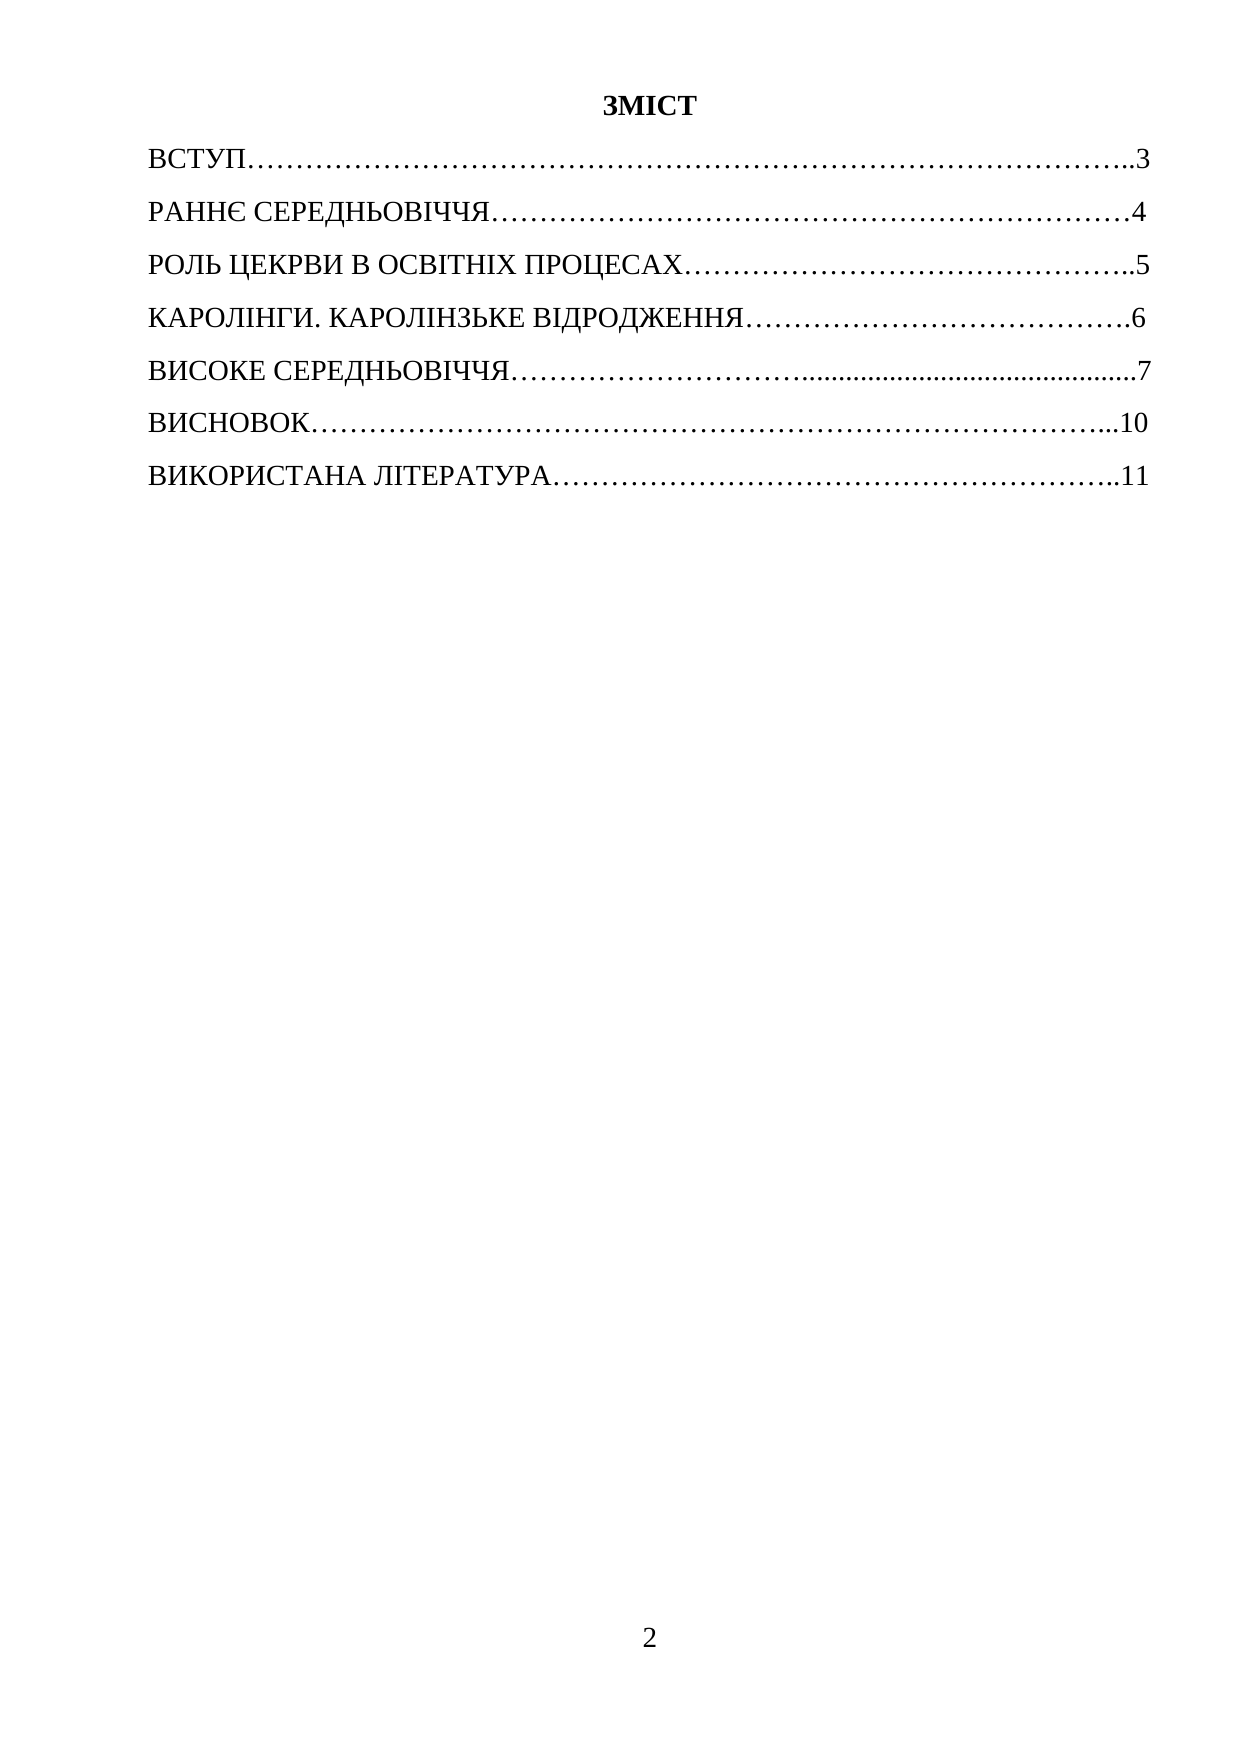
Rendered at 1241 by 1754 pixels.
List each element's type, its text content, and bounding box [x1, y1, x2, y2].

text ВИКОРИСТАНА ЛІТЕРАТУРА…………………………………………………..11 [148, 458, 1152, 492]
text РОЛЬ ЦЕКРВИ В ОСВІТНІХ ПРОЦЕСАХ………………………………………..5 [148, 247, 1152, 281]
text 2 [148, 1620, 1152, 1654]
text ЗМІСТ [148, 88, 1152, 122]
text КАРОЛІНГИ. КАРОЛІНЗЬКЕ ВІДРОДЖЕННЯ………………………………….6 [148, 300, 1152, 333]
text ВИСОКЕ СЕРЕДНЬОВІЧЧЯ…………………………..............................................7 [148, 353, 1152, 386]
text ВСТУП………………………………………………………………………………..3 [148, 141, 1152, 175]
text ВИСНОВОК………………………………………………………………………...10 [148, 405, 1152, 439]
text РАННЄ СЕРЕДНЬОВІЧЧЯ…………………………………………………………4 [148, 194, 1152, 228]
